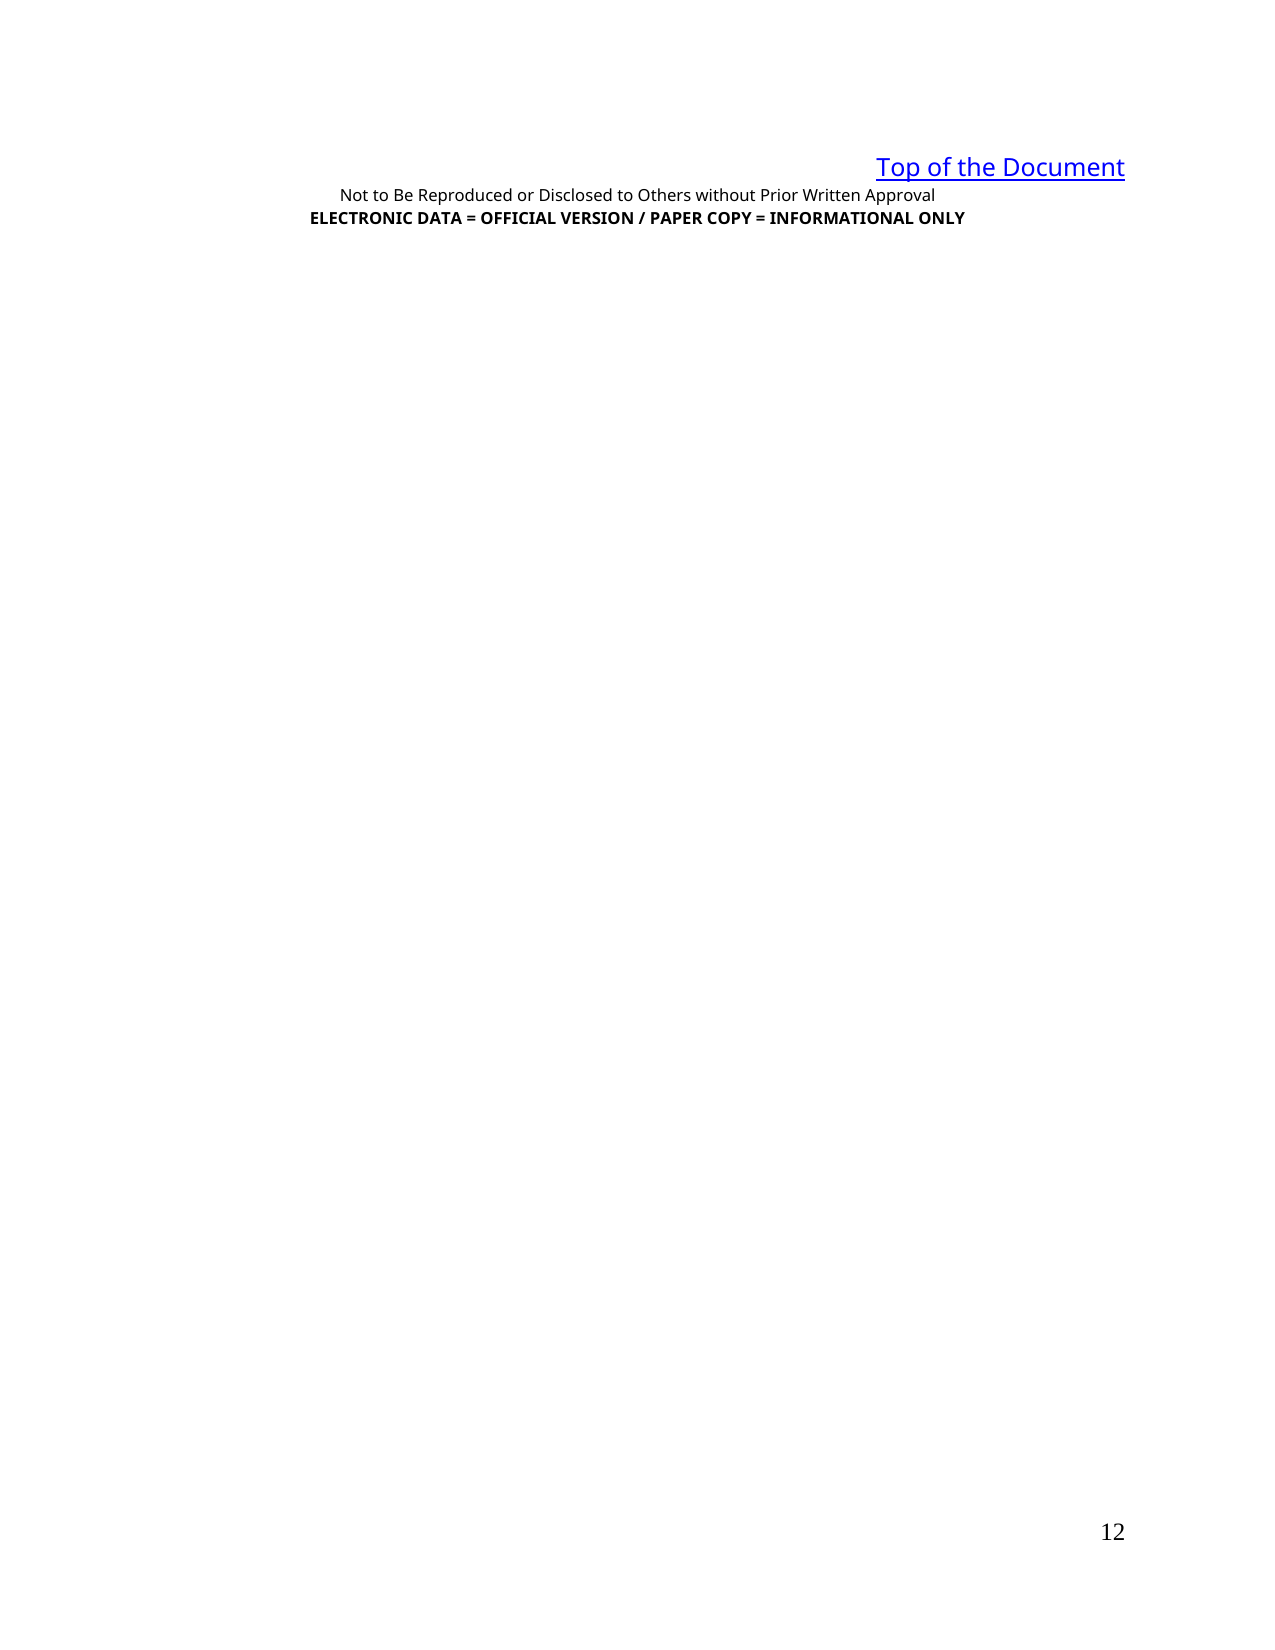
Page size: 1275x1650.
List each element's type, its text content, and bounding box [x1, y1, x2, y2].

text Not to Be Reproduced or Disclosed to Others without Prior Written Approval [150, 184, 1125, 207]
text Top of the Document [150, 150, 1125, 184]
text ELECTRONIC DATA = OFFICIAL VERSION / PAPER COPY = INFORMATIONAL ONLY [150, 207, 1125, 229]
